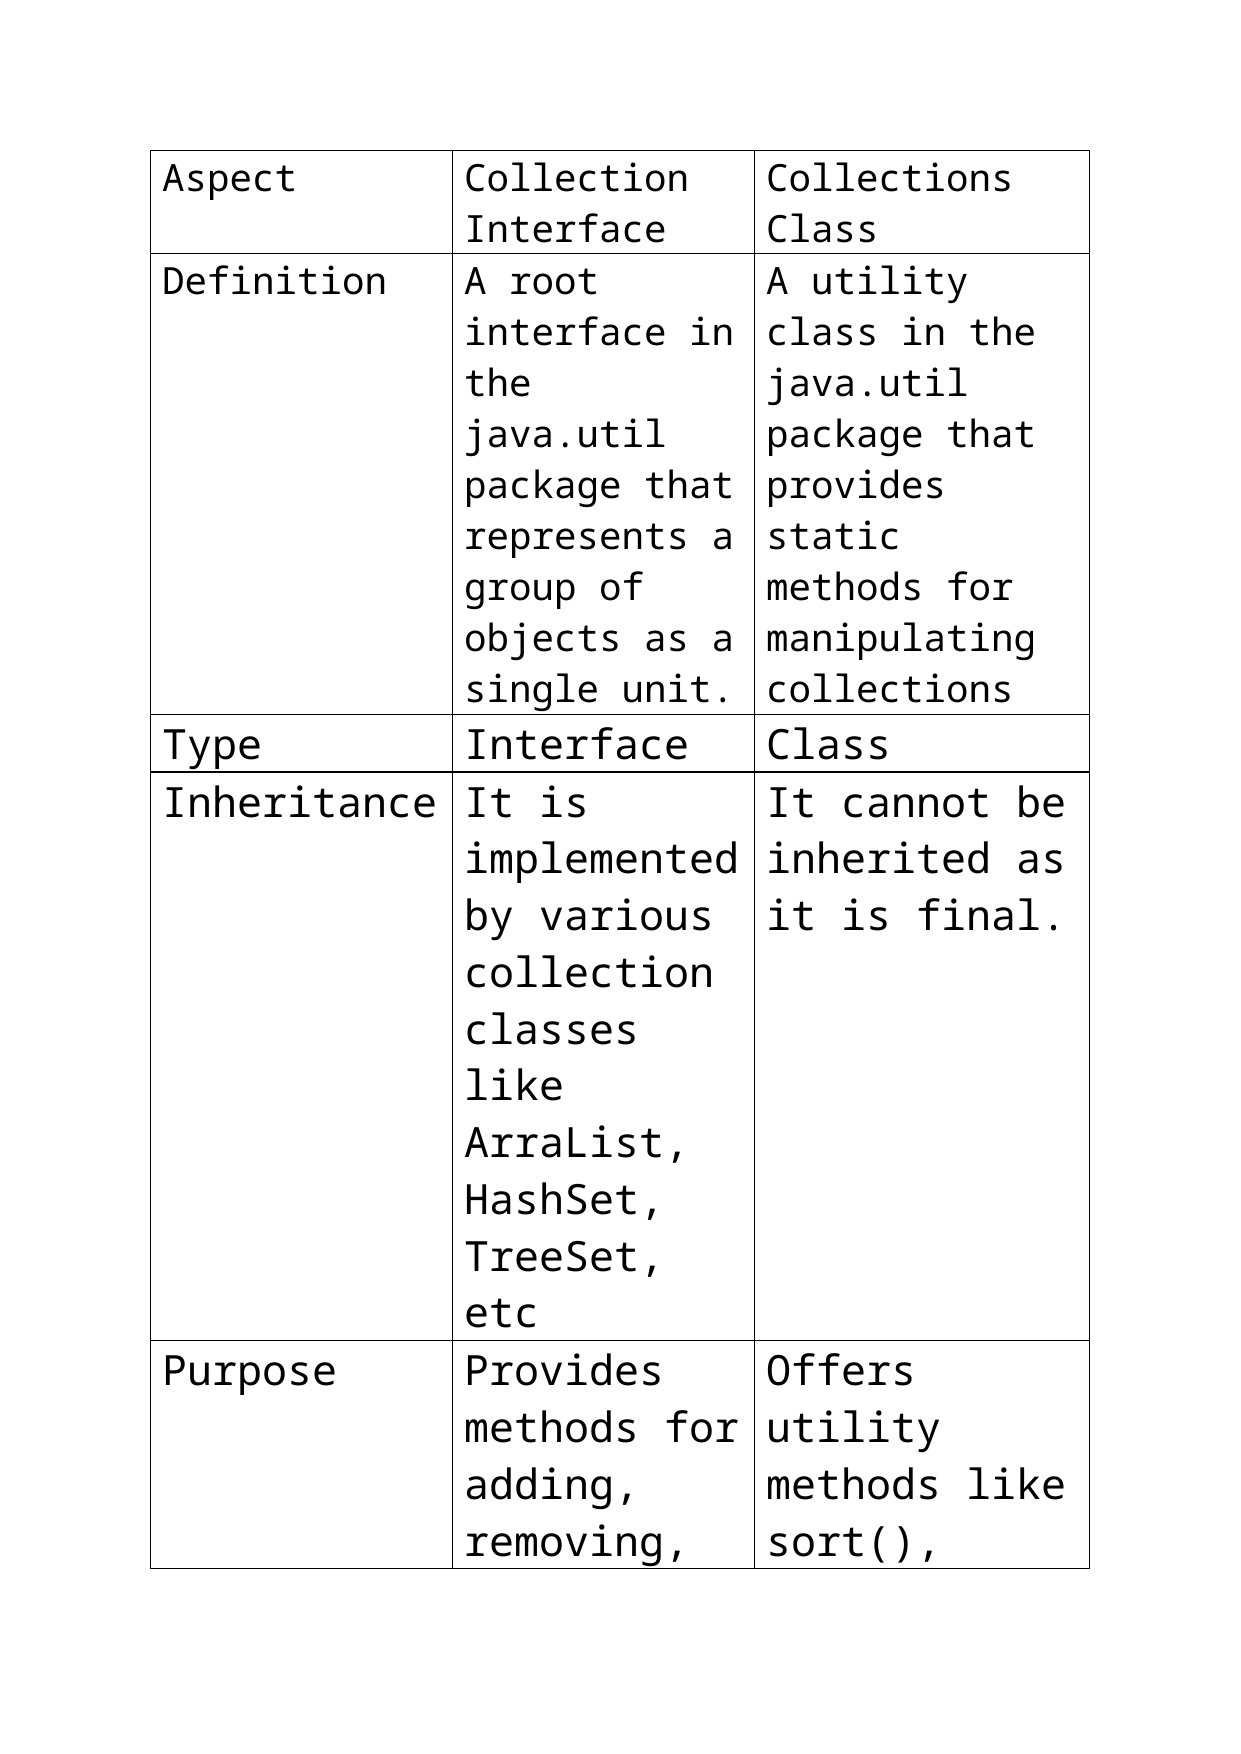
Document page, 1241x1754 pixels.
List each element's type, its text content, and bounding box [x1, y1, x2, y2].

table_cell Inheritance [151, 773, 452, 1340]
table_header Aspect [151, 151, 452, 253]
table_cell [453, 1341, 754, 1568]
table_cell Interface [453, 715, 754, 771]
table_cell A root interface in the java.util package that represents a group of objects as a single unit. [453, 254, 754, 713]
table_header Collection Interface [453, 151, 754, 253]
table_header Collections Class [755, 151, 1089, 253]
table_cell It cannot be inherited as it is final. [755, 773, 1089, 1340]
table_cell Type [151, 715, 452, 771]
table_cell Definition [151, 254, 452, 713]
table_cell Purpose [151, 1341, 452, 1568]
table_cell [755, 1341, 1089, 1568]
table_cell Class [755, 715, 1089, 771]
table_cell It is implemented by various collection classes like ArraList, HashSet, TreeSet, etc [453, 773, 754, 1340]
table_cell A utility class in the java.util package that provides static methods for manipulating collections [755, 254, 1089, 713]
